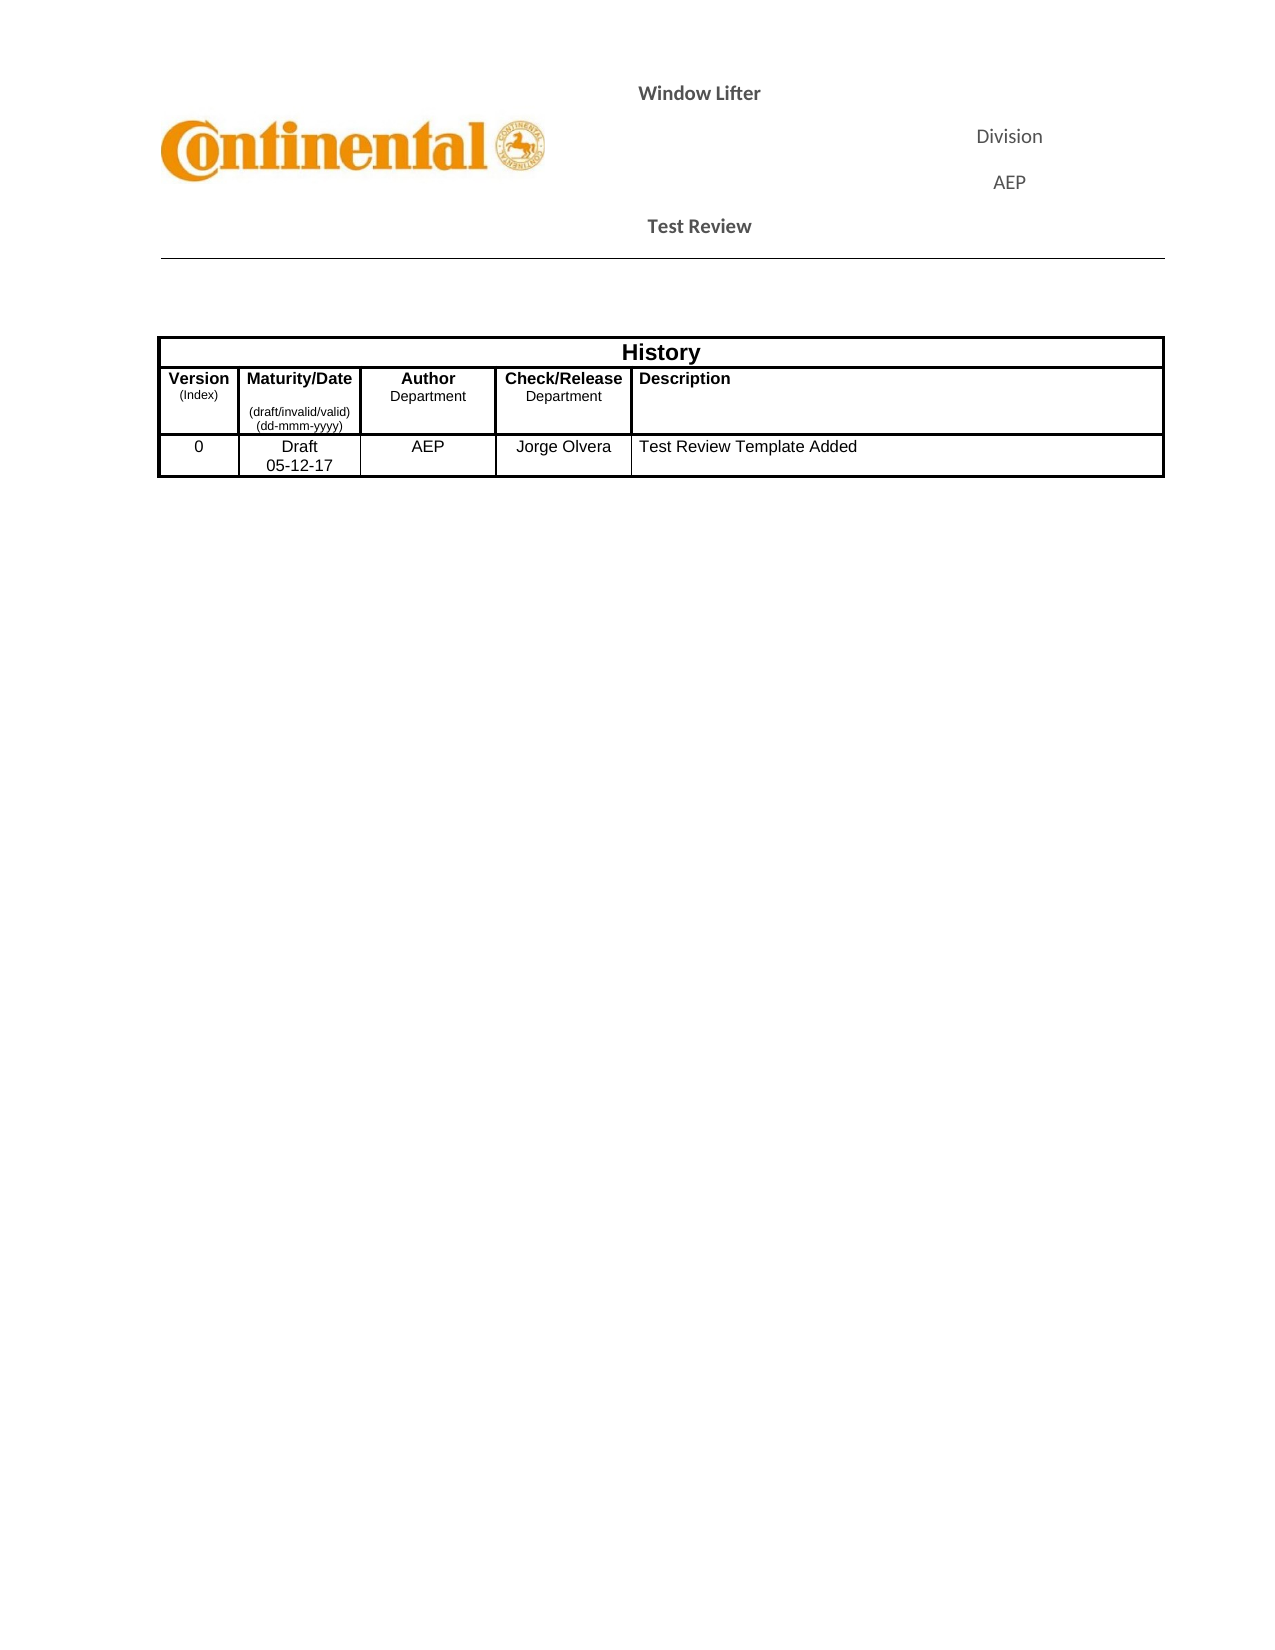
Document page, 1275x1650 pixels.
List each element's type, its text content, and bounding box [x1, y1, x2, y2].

table_cell 0 [161, 436, 238, 475]
table_cell Test Review Template Added [632, 436, 1162, 475]
table_header History [161, 339, 1162, 366]
table_cell Check/Release Department [497, 369, 630, 433]
table_cell Jorge Olvera [497, 436, 631, 475]
picture [160, 105, 545, 184]
table_cell Author Department [362, 369, 494, 433]
table_cell Version (Index) [161, 369, 237, 433]
table_cell Maturity/Date (draft/invalid/valid) (dd-mmm-yyyy) [240, 369, 359, 433]
table_cell Draft 05-12-17 [240, 436, 360, 475]
table_cell AEP [361, 436, 495, 475]
table_cell Description [633, 369, 1162, 433]
